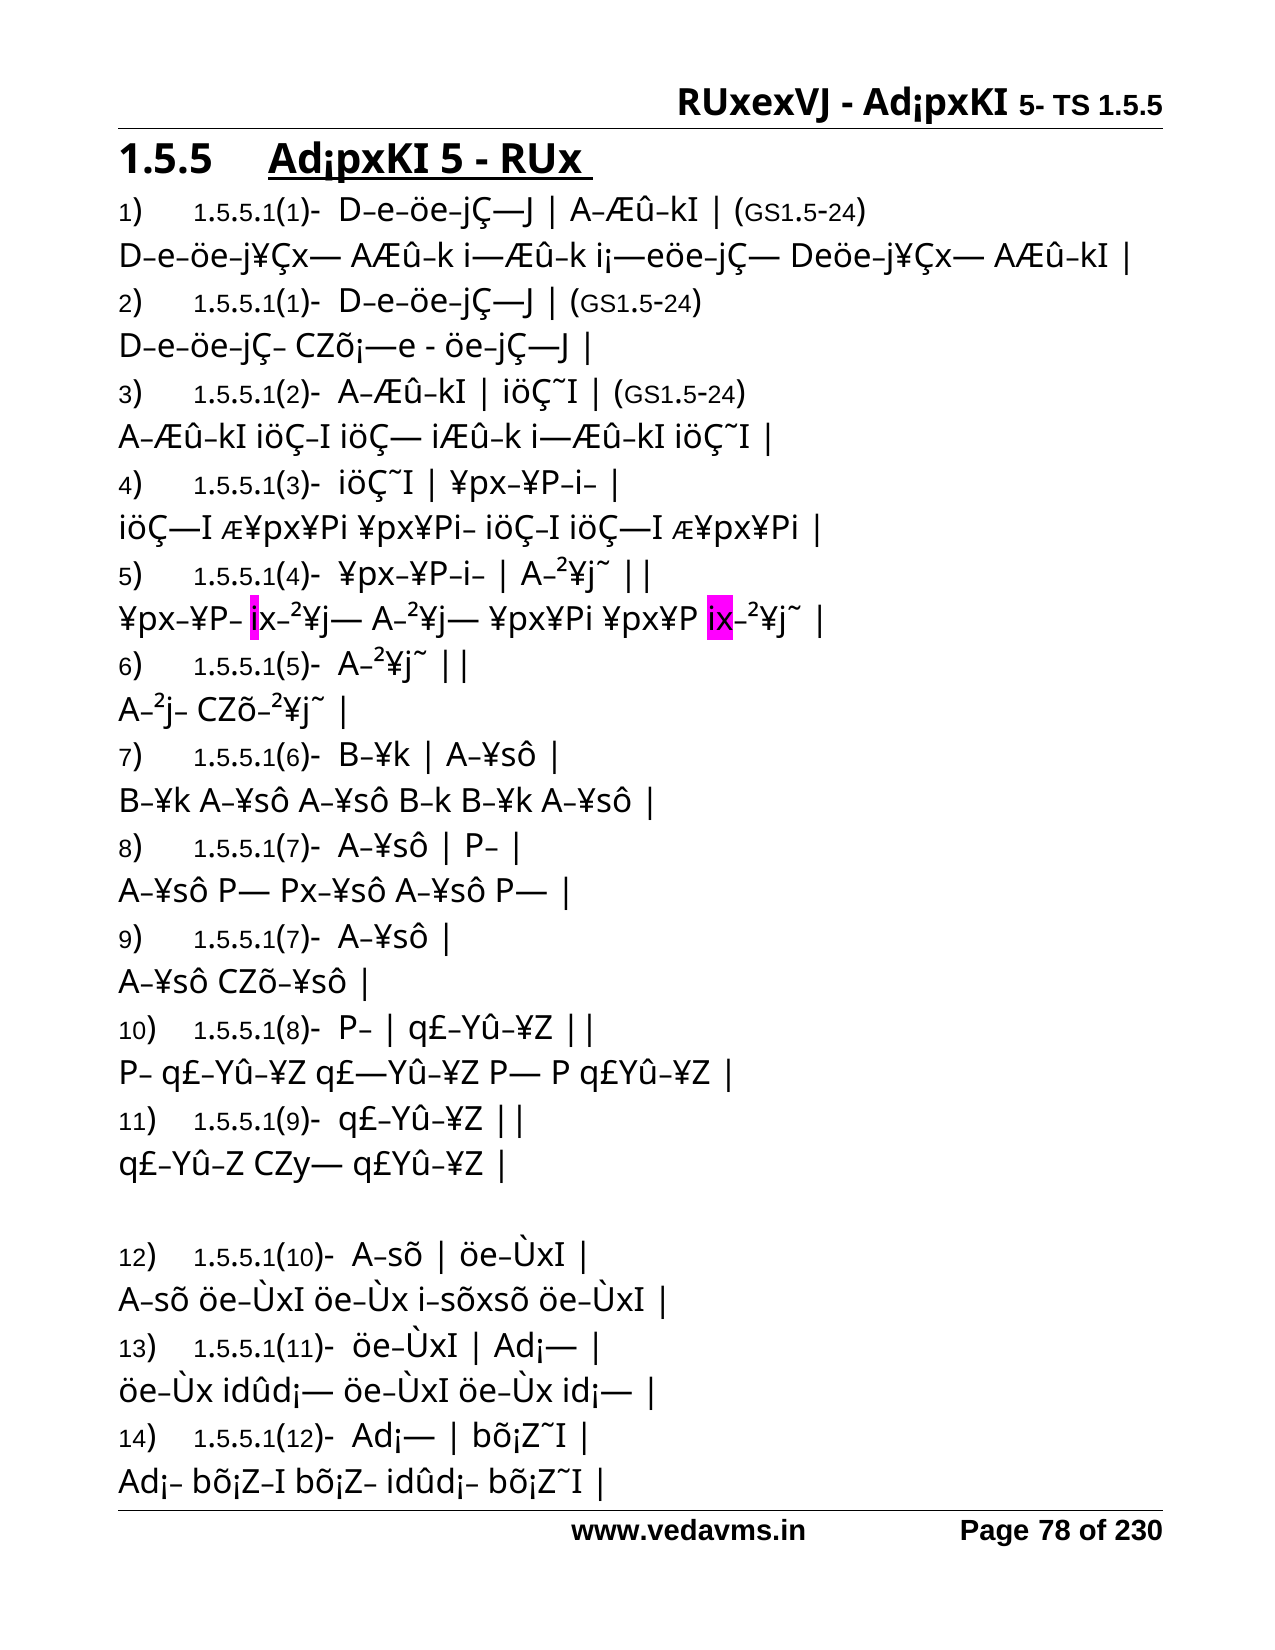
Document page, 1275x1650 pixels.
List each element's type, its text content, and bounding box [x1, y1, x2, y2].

text D–e–öe–jÇ– CZõ¡—e - öe–jÇ—J | [118, 322, 1163, 368]
text Ad¡– bõ¡Z–I bõ¡Z– idûd¡– bõ¡Z˜I | [118, 1458, 1163, 1503]
text 5) 1.5.5.1(4)- ¥px–¥P–i– | A–²¥j˜ || [118, 549, 1163, 595]
text öe–Ùx idûd¡— öe–ÙxI öe–Ùx id¡— | [118, 1367, 1163, 1412]
text ¥px–¥P– ix–²¥j— A–²¥j— ¥px¥Pi ¥px¥P ix–²¥j˜ | [259, 595, 707, 640]
text q£–Yû–Z CZy— q£Yû–¥Z | [118, 1140, 1163, 1185]
subtitle Ad¡pxKI 5 - RUx [118, 129, 1182, 186]
text 12) 1.5.5.1(10)- A–sõ | öe–ÙxI | [118, 1231, 1163, 1276]
text 13) 1.5.5.1(11)- öe–ÙxI | Ad¡— | [118, 1321, 1163, 1367]
text 4) 1.5.5.1(3)- iöÇ˜I | ¥px–¥P–i– | [118, 458, 1163, 504]
text 3) 1.5.5.1(2)- A–Æû–kI | iöÇ˜I | (GS1.5-24) [118, 368, 1163, 413]
text 1) 1.5.5.1(1)- D–e–öe–jÇ—J | A–Æû–kI | (GS1.5-24) [118, 186, 1163, 231]
text D–e–öe–j¥Çx— AÆû–k i—Æû–k i¡—eöe–jÇ— Deöe–j¥Çx— AÆû–kI | [118, 231, 1163, 277]
text ¥px–¥P– ix–²¥j— A–²¥j— ¥px¥Pi ¥px¥P ix–²¥j˜ | [733, 595, 1163, 640]
text 6) 1.5.5.1(5)- A–²¥j˜ || [118, 640, 1163, 686]
text A–¥sô CZõ–¥sô | [118, 958, 1163, 1003]
text 2) 1.5.5.1(1)- D–e–öe–jÇ—J | (GS1.5-24) [118, 277, 1163, 322]
text A–sõ öe–ÙxI öe–Ùx i–sõxsõ öe–ÙxI | [118, 1276, 1163, 1321]
text A–¥sô P— Px–¥sô A–¥sô P— | [118, 867, 1163, 913]
text 9) 1.5.5.1(7)- A–¥sô | [118, 913, 1163, 958]
text A–²j– CZõ–²¥j˜ | [118, 686, 1163, 731]
text A–Æû–kI iöÇ–I iöÇ— iÆû–k i—Æû–kI iöÇ˜I | [118, 413, 1163, 458]
text iöÇ—I Æ¥px¥Pi ¥px¥Pi– iöÇ–I iöÇ—I Æ¥px¥Pi | [118, 504, 1163, 549]
text 14) 1.5.5.1(12)- Ad¡— | bõ¡Z˜I | [118, 1412, 1163, 1458]
text P– q£–Yû–¥Z q£—Yû–¥Z P— P q£Yû–¥Z | [118, 1049, 1163, 1094]
text 7) 1.5.5.1(6)- B–¥k | A–¥sô | [118, 731, 1163, 776]
text 8) 1.5.5.1(7)- A–¥sô | P– | [118, 822, 1163, 867]
text 11) 1.5.5.1(9)- q£–Yû–¥Z || [118, 1094, 1163, 1140]
text B–¥k A–¥sô A–¥sô B–k B–¥k A–¥sô | [118, 776, 1163, 822]
text 10) 1.5.5.1(8)- P– | q£–Yû–¥Z || [118, 1003, 1163, 1049]
text ¥px–¥P– ix–²¥j— A–²¥j— ¥px¥Pi ¥px¥P ix–²¥j˜ | [118, 595, 250, 640]
